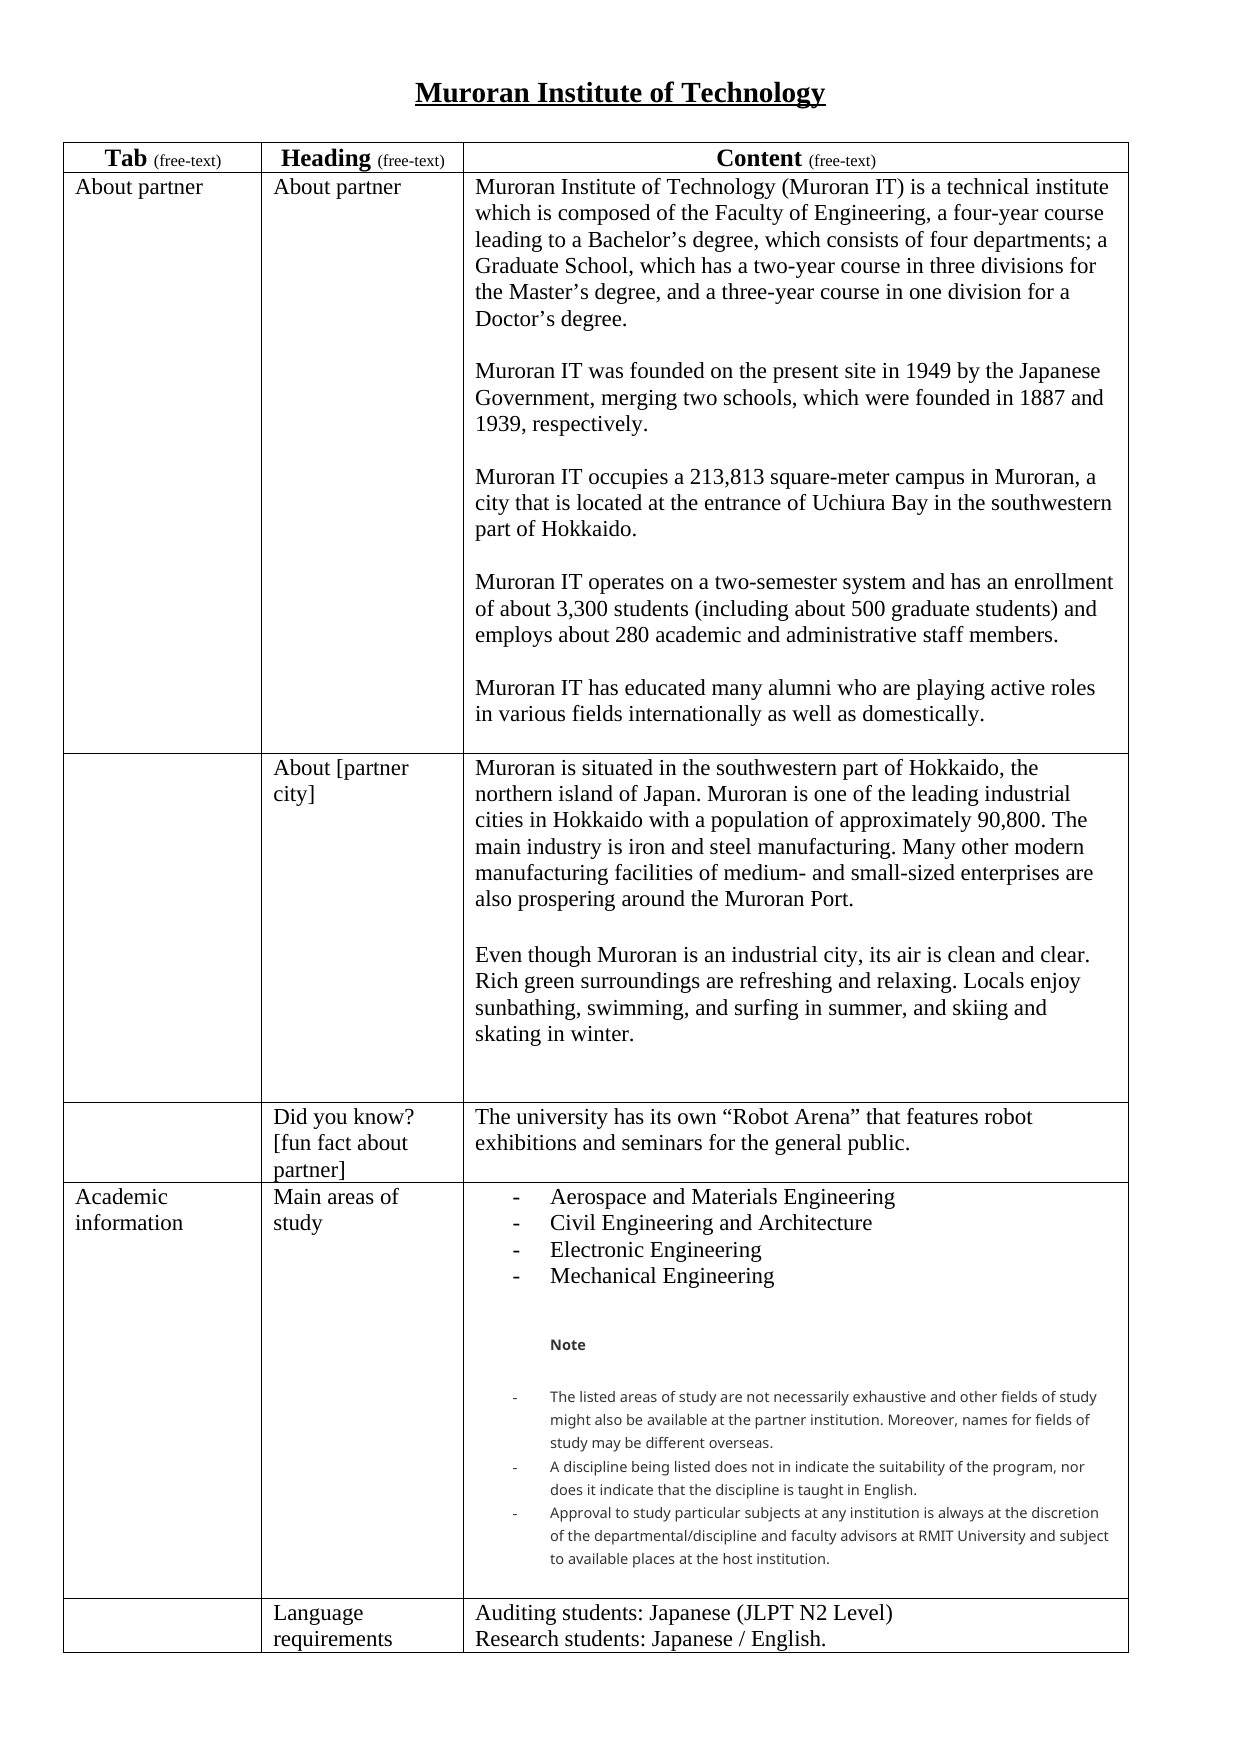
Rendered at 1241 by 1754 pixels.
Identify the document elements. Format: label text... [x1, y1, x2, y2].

table_cell Auditing students: Japanese (JLPT N2 Level) Research students: Japanese / English. [464, 1599, 1128, 1652]
table_cell [64, 1103, 261, 1182]
table_cell About [partner city] [262, 754, 463, 1102]
table_cell Academic information [64, 1183, 261, 1598]
table_cell [64, 754, 261, 1102]
table_cell [64, 1599, 261, 1652]
table_header Content (free-text) [464, 143, 1128, 172]
table_cell Aerospace and Materials Engineering Civil Engineering and Architecture Electronic Engineering Mechanical Engineering Note The listed areas of study are not necessarily exhaustive and other fields of study might also be available at the partner institution. Moreover, names for fields of study may be different overseas. A discipline being listed does not in indicate the suitability of the program, nor does it indicate that the discipline is taught in English. Approval to study particular subjects at any institution is always at the discretion of the departmental/discipline and faculty advisors at RMIT University and subject to available places at the host institution. [464, 1183, 1128, 1598]
text Muroran Institute of Technology [75, 75, 1165, 108]
table_cell About partner [64, 173, 261, 753]
table_cell About partner [262, 173, 463, 753]
table_cell Did you know? [fun fact about partner] [262, 1103, 463, 1182]
table_cell Muroran Institute of Technology (Muroran IT) is a technical institute which is composed of the Faculty of Engineering, a four-year course leading to a Bachelor’s degree, which consists of four departments; a Graduate School, which has a two-year course in three divisions for the Master’s degree, and a three-year course in one division for a Doctor’s degree. Muroran IT was founded on the present site in 1949 by the Japanese Government, merging two schools, which were founded in 1887 and 1939, respectively. Muroran IT occupies a 213,813 square-meter campus in Muroran, a city that is located at the entrance of Uchiura Bay in the southwestern part of Hokkaido. Muroran IT operates on a two-semester system and has an enrollment of about 3,300 students (including about 500 graduate students) and employs about 280 academic and administrative staff members. Muroran IT has educated many alumni who are playing active roles in various fields internationally as well as domestically. [464, 173, 1128, 753]
table_header Tab (free-text) [64, 143, 261, 172]
table_header Heading (free-text) [262, 143, 463, 172]
table_cell Muroran is situated in the southwestern part of Hokkaido, the northern island of Japan. Muroran is one of the leading industrial cities in Hokkaido with a population of approximately 90,800. The main industry is iron and steel manufacturing. Many other modern manufacturing facilities of medium- and small-sized enterprises are also prospering around the Muroran Port. Even though Muroran is an industrial city, its air is clean and clear. Rich green surroundings are refreshing and relaxing. Locals enjoy sunbathing, swimming, and surfing in summer, and skiing and skating in winter. [464, 754, 1128, 1102]
table_cell The university has its own “Robot Arena” that features robot exhibitions and seminars for the general public. [464, 1103, 1128, 1182]
table_cell Main areas of study [262, 1183, 463, 1598]
table_cell Language requirements [262, 1599, 463, 1652]
